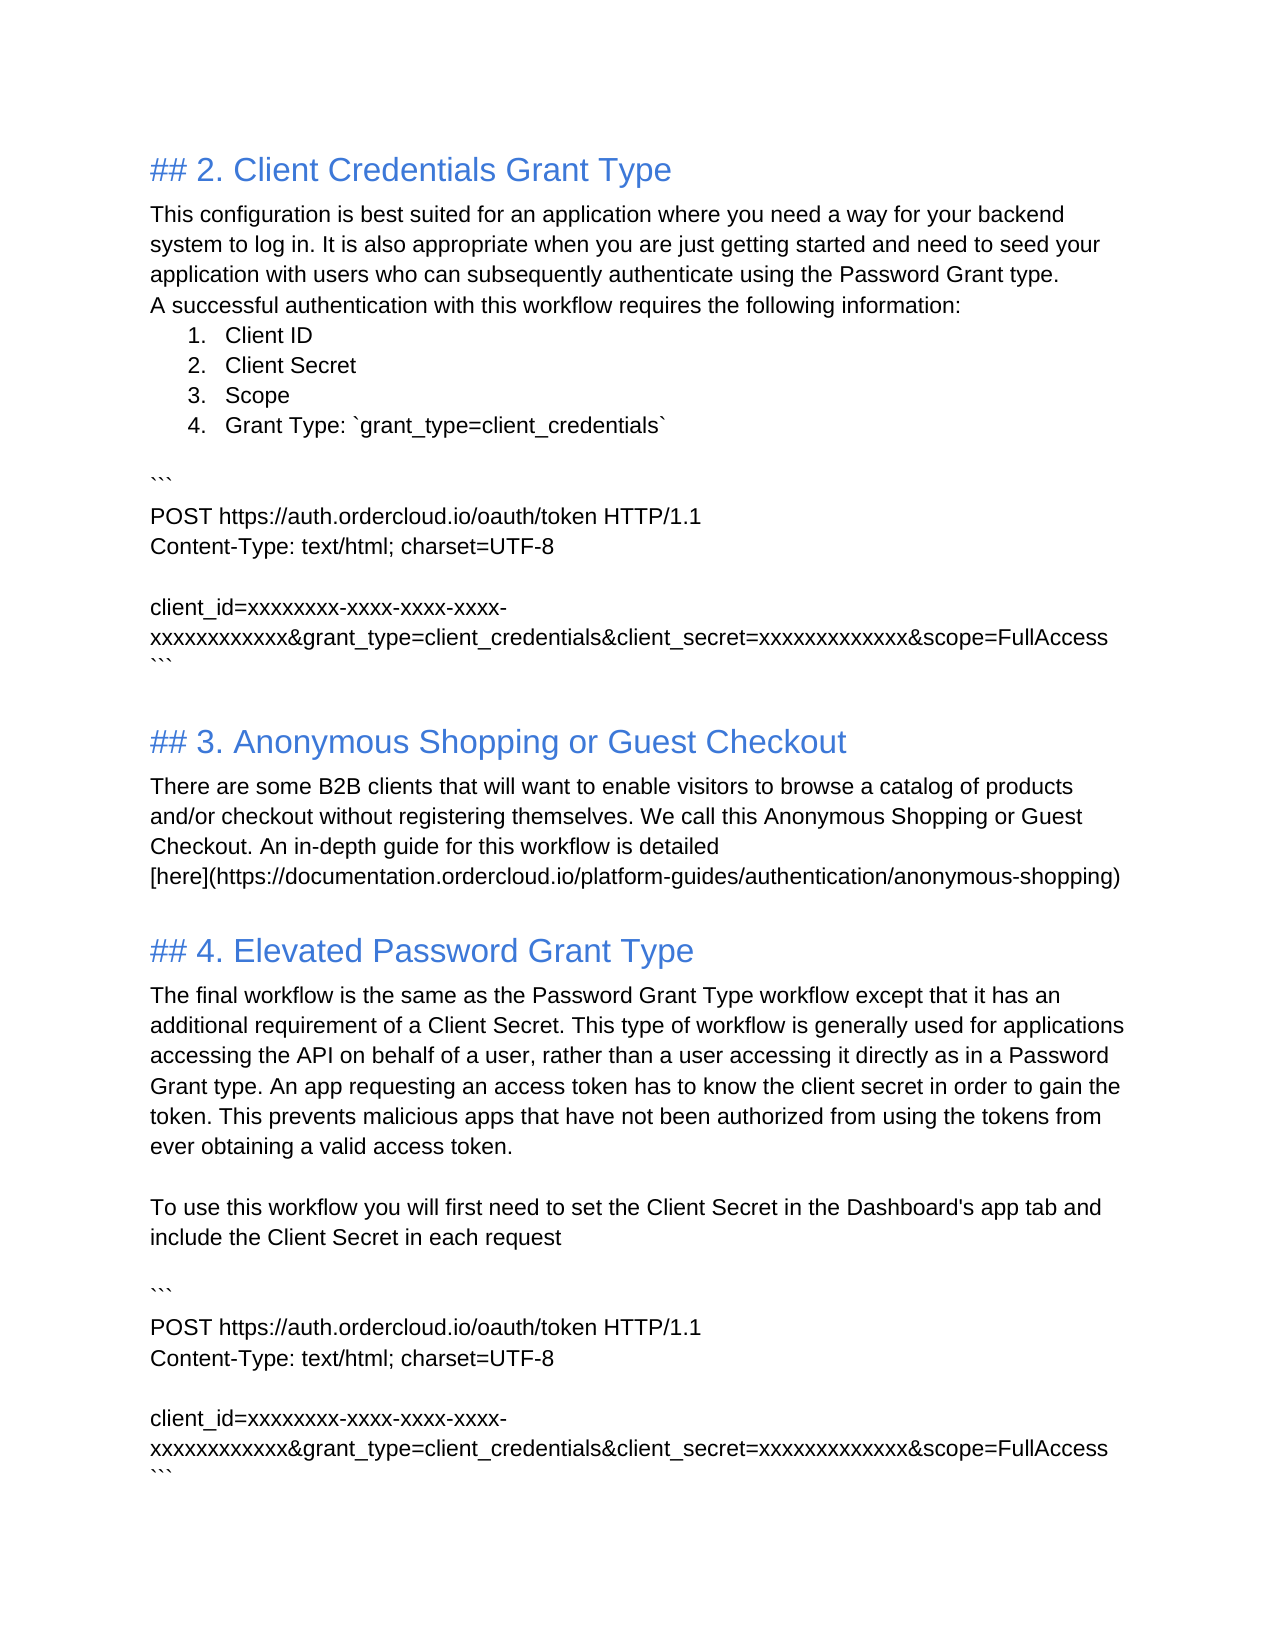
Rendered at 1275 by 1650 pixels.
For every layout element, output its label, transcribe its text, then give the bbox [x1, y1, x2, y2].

text To use this workflow you will first need to set the Client Secret in the Dashboard's app tab and include the Client Secret in each request [150, 1193, 1125, 1250]
list Client Secret [187, 352, 1125, 378]
subtitle ## 2. Client Credentials Grant Type [150, 150, 1125, 188]
text ``` [150, 1465, 1125, 1492]
text This configuration is best suited for an application where you need a way for your backend system to log in. It is also appropriate when you are just getting started and need to seed your application with users who can subsequently authenticate using the Password Grant type. [150, 201, 1125, 288]
text ``` [150, 654, 1125, 680]
text ``` [150, 1284, 1125, 1310]
text The final workflow is the same as the Password Grant Type workflow except that it has an additional requirement of a Client Secret. This type of workflow is generally used for applications accessing the API on behalf of a user, rather than a user accessing it directly as in a Password Grant type. An app requesting an access token has to know the client secret in order to gain the token. This prevents malicious apps that have not been authorized from using the tokens from ever obtaining a valid access token. [150, 982, 1125, 1159]
text A successful authentication with this workflow requires the following information: [150, 292, 1125, 318]
subtitle ## 3. Anonymous Shopping or Guest Checkout [150, 722, 1125, 760]
list Grant Type: `grant_type=client_credentials` [187, 412, 1125, 439]
text POST https://auth.ordercloud.io/oauth/token HTTP/1.1 Content-Type: text/html; charset=UTF-8 client_id=xxxxxxxx-xxxx-xxxx-xxxx-xxxxxxxxxxxx&grant_type=client_credentials&client_secret=xxxxxxxxxxxxx&scope=FullAccess [150, 503, 1125, 650]
text ``` [150, 473, 1125, 499]
list Scope [187, 382, 1125, 408]
subtitle ## 4. Elevated Password Grant Type [150, 931, 1125, 969]
text POST https://auth.ordercloud.io/oauth/token HTTP/1.1 Content-Type: text/html; charset=UTF-8 client_id=xxxxxxxx-xxxx-xxxx-xxxx-xxxxxxxxxxxx&grant_type=client_credentials&client_secret=xxxxxxxxxxxxx&scope=FullAccess [150, 1314, 1125, 1461]
text There are some B2B clients that will want to enable visitors to browse a catalog of products and/or checkout without registering themselves. We call this Anonymous Shopping or Guest Checkout. An in-depth guide for this workflow is detailed [here](https://documentation.ordercloud.io/platform-guides/authentication/anonymous-shopping) [150, 773, 1125, 890]
list Client ID [187, 322, 1125, 348]
